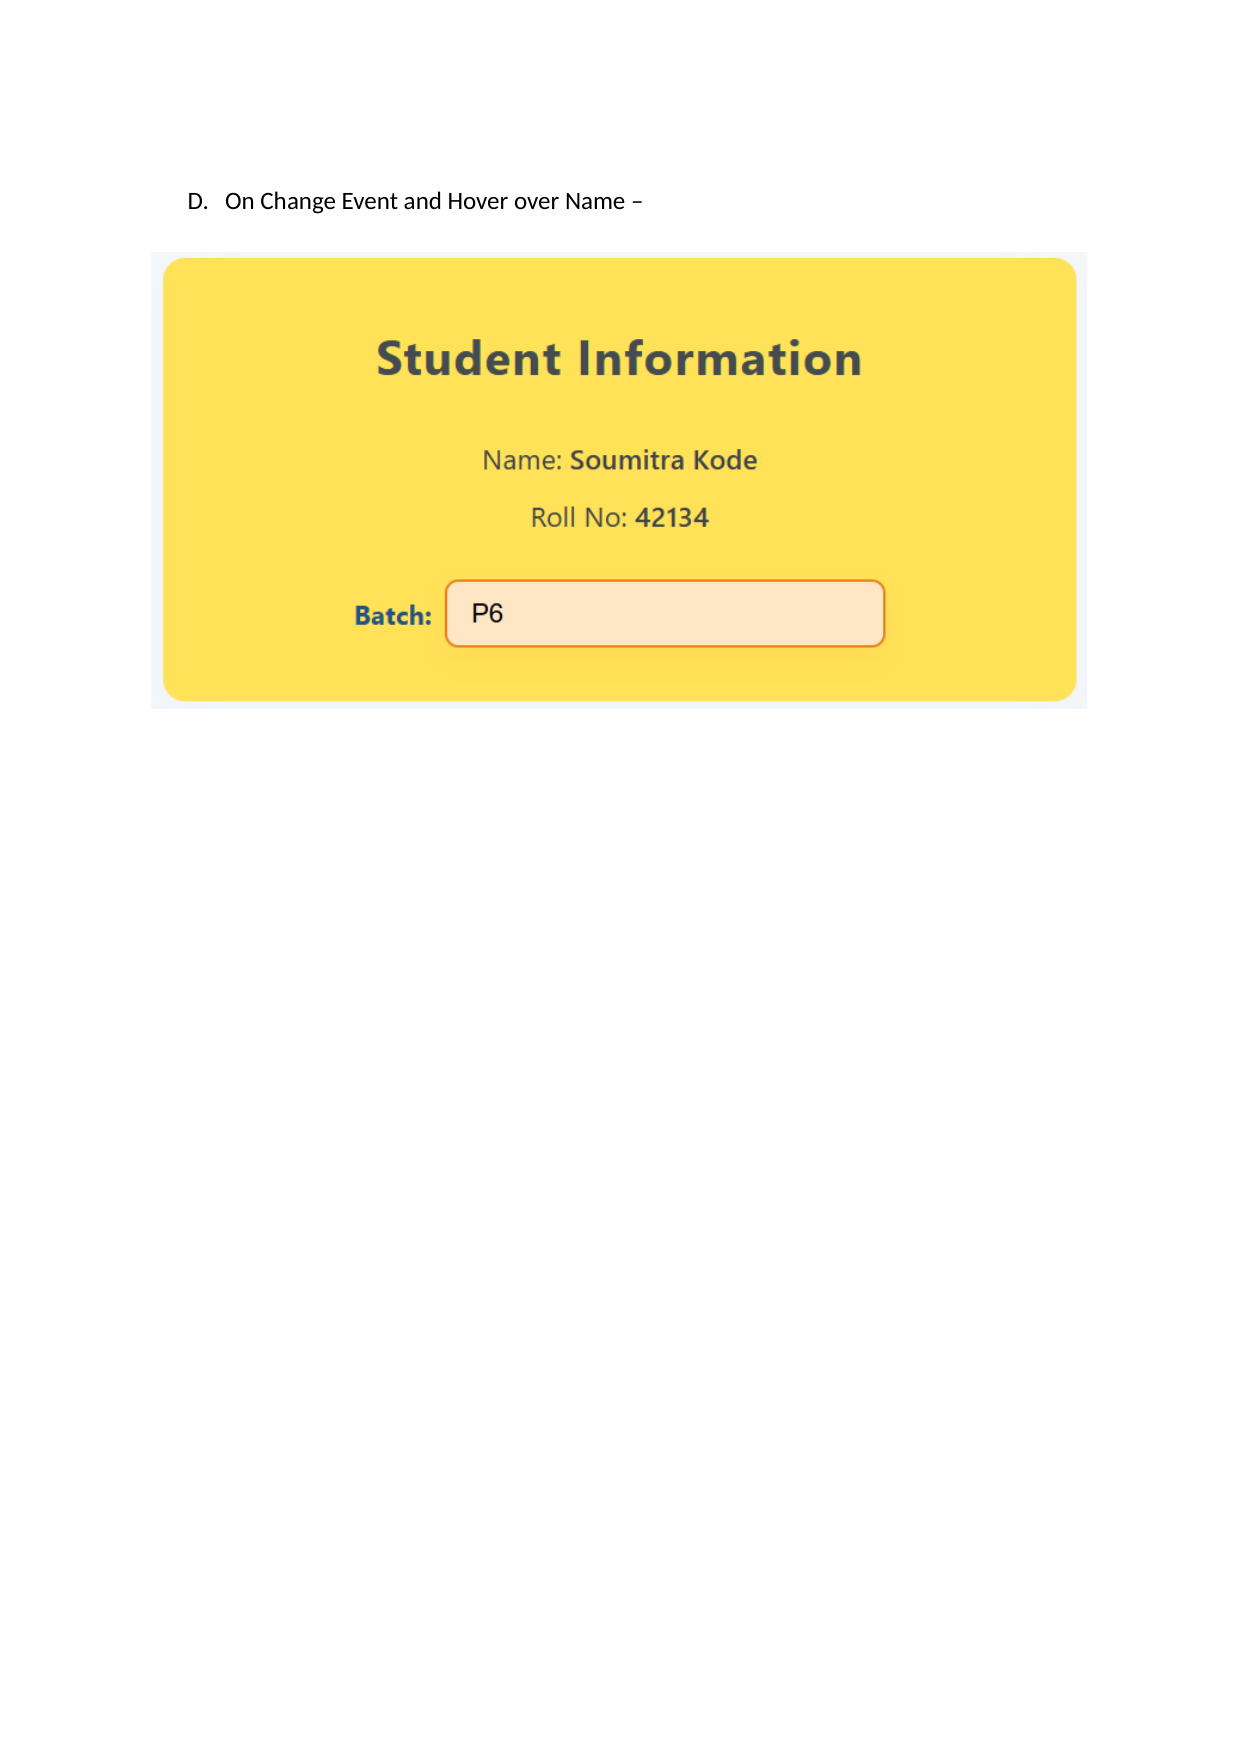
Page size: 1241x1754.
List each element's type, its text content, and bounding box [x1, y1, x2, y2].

list On Change Event and Hover over Name – [187, 185, 1090, 216]
picture [150, 252, 1087, 708]
